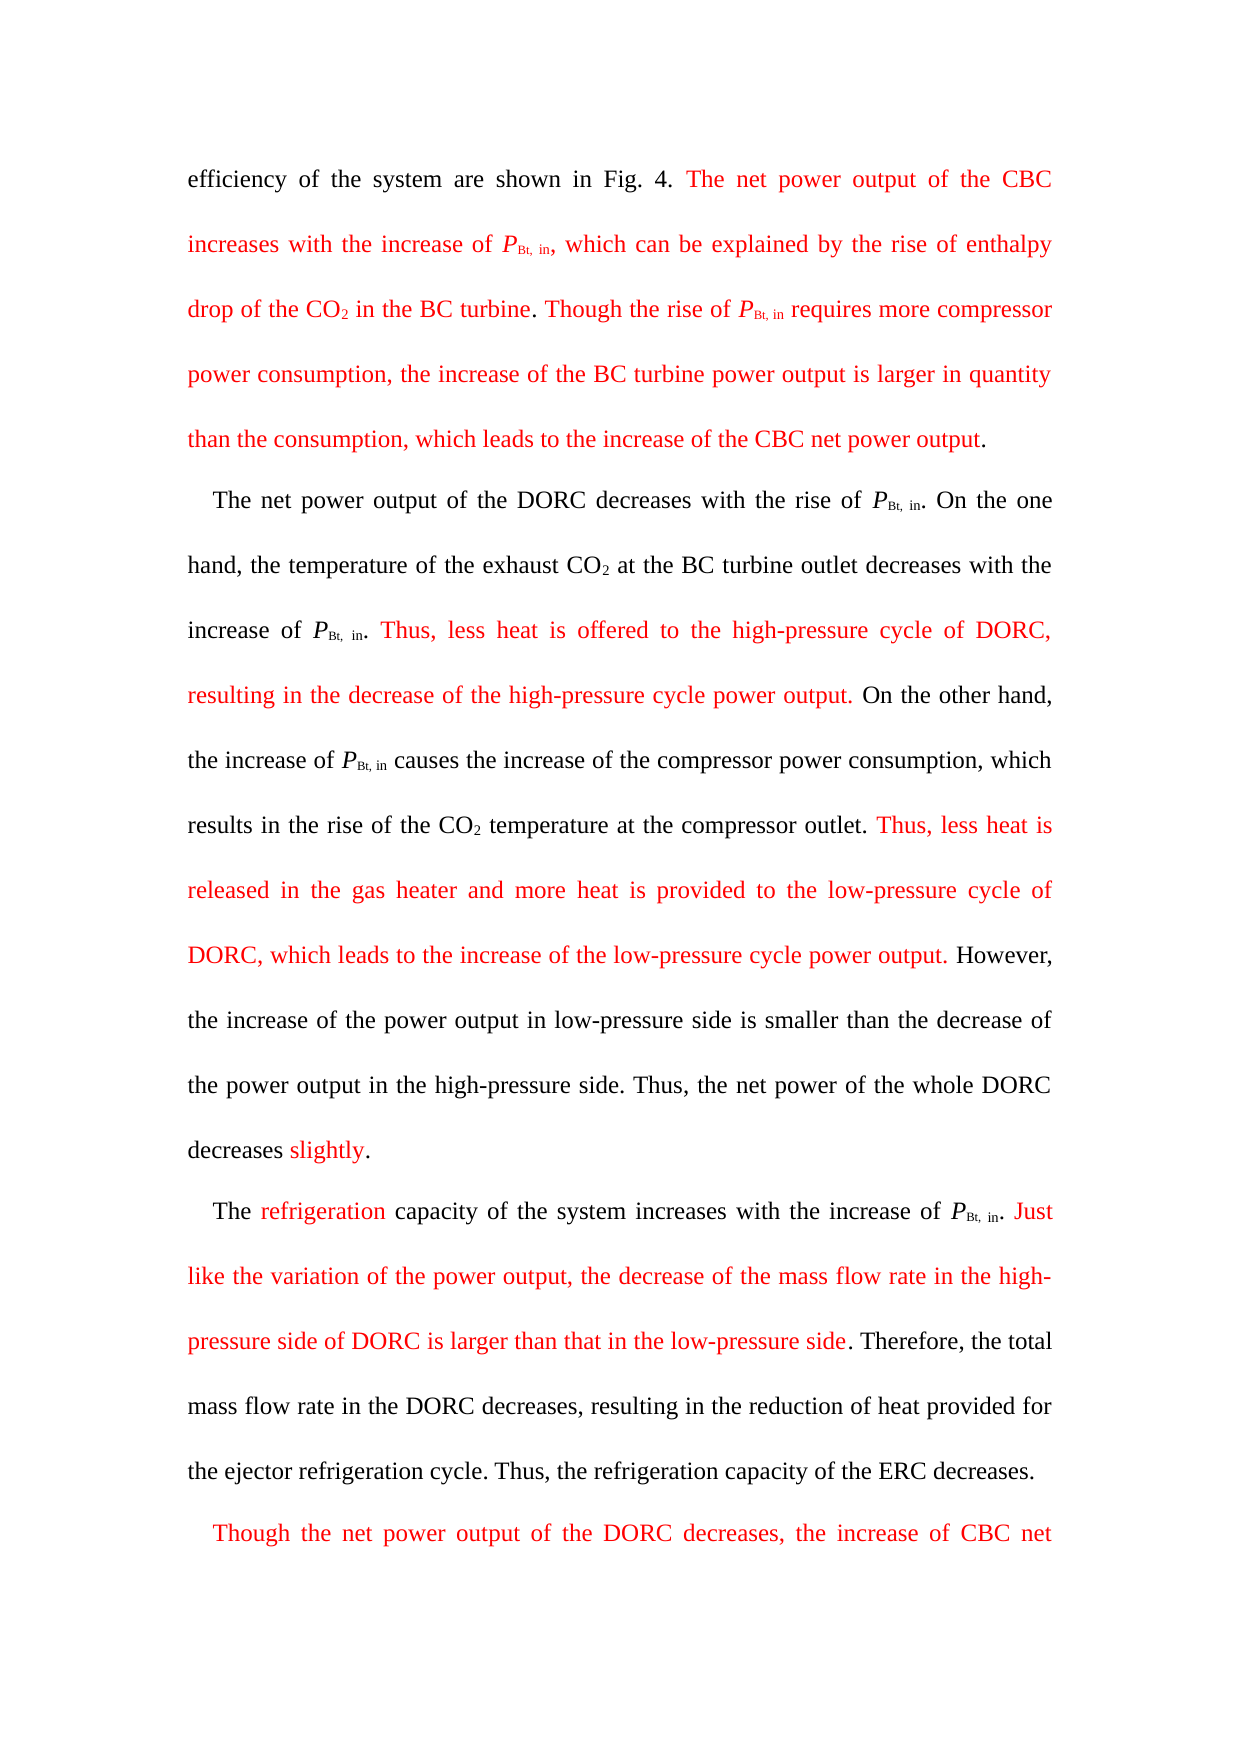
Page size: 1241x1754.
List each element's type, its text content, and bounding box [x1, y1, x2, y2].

text The refrigeration capacity of the system increases with the increase of PBt, in. Just like the variation of the power output, the decrease of the mass flow rate in the high-pressure side of DORC is larger than that in the low-pressure side. Therefore, the total mass flow rate in the DORC decreases, resulting in the reduction of heat provided for the ejector refrigeration cycle. Thus, the refrigeration capacity of the ERC decreases. [187, 1194, 1053, 1487]
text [187, 1516, 1053, 1548]
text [187, 162, 1053, 454]
text The net power output of the DORC decreases with the rise of PBt, in. On the one hand, the temperature of the exhaust CO2 at the BC turbine outlet decreases with the increase of PBt, in. Thus, less heat is offered to the high-pressure cycle of DORC, resulting in the decrease of the high-pressure cycle power output. On the other hand, the increase of PBt, in causes the increase of the compressor power consumption, which results in the rise of the CO2 temperature at the compressor outlet. Thus, less heat is released in the gas heater and more heat is provided to the low-pressure cycle of DORC, which leads to the increase of the low-pressure cycle power output. However, the increase of the power output in low-pressure side is smaller than the decrease of the power output in the high-pressure side. Thus, the net power of the whole DORC decreases slightly. [187, 483, 1053, 1166]
